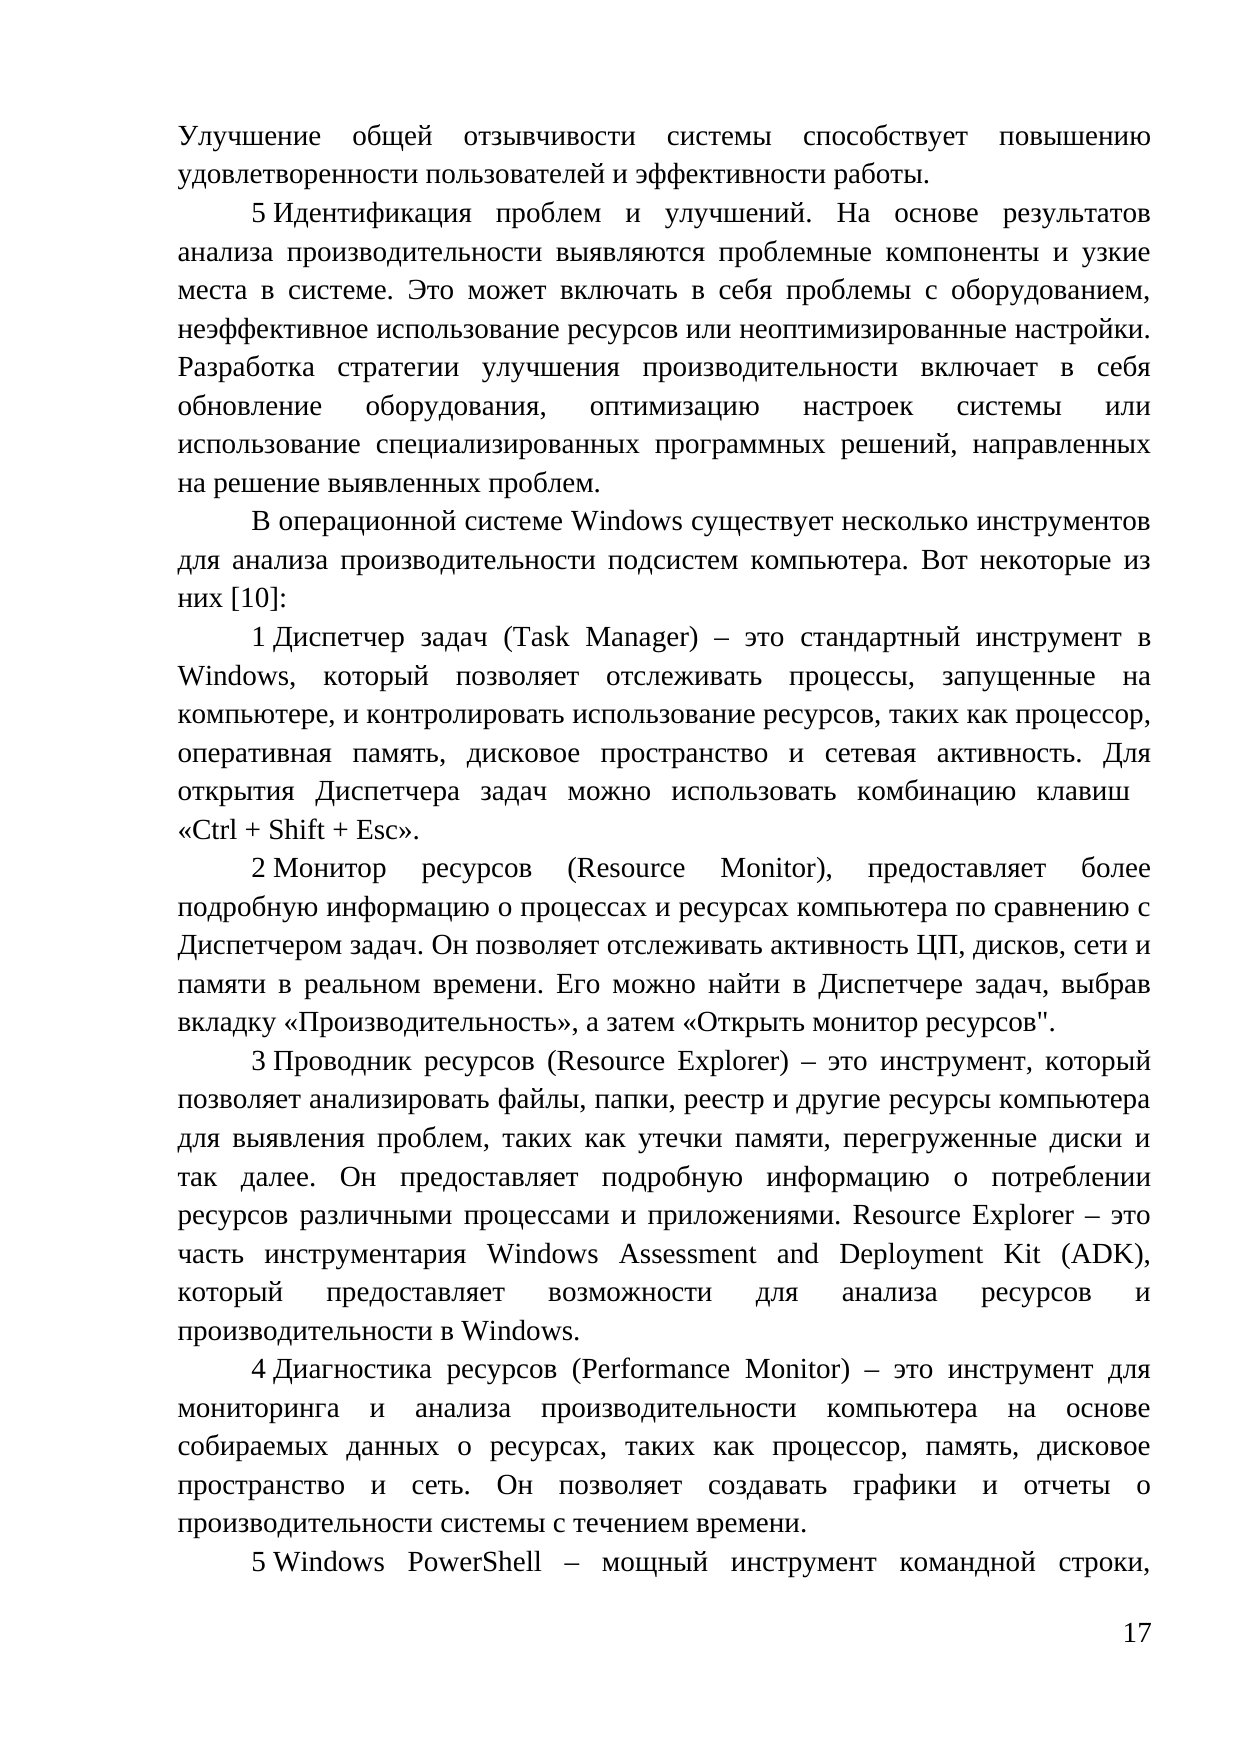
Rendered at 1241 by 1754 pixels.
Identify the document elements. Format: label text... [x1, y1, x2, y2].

list Монитор ресурсов (Resource Monitor), предоставляет более подробную информацию о процессах и ресурсах компьютера по сравнению с Диспетчером задач. Он позволяет отслеживать активность ЦП, дисков, сети и памяти в реальном времени. Его можно найти в Диспетчере задач, выбрав вкладку «Производительность», а затем «Открыть монитор ресурсов". [177, 850, 1152, 1038]
list Идентификация проблем и улучшений. На основе результатов анализа производительности выявляются проблемные компоненты и узкие места в системе. Это может включать в себя проблемы с оборудованием, неэффективное использование ресурсов или неоптимизированные настройки. Разработка стратегии улучшения производительности включает в себя обновление оборудования, оптимизацию настроек системы или использование специализированных программных решений, направленных на решение выявленных проблем. [177, 195, 1152, 498]
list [177, 118, 1152, 190]
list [177, 1544, 1152, 1578]
list Проводник ресурсов (Resource Explorer) – это инструмент, который позволяет анализировать файлы, папки, реестр и другие ресурсы компьютера для выявления проблем, таких как утечки памяти, перегруженные диски и так далее. Он предоставляет подробную информацию о потреблении ресурсов различными процессами и приложениями. Resource Explorer – это часть инструментария Windows Assessment and Deployment Kit (ADK), который предоставляет возможности для анализа ресурсов и производительности в Windows. [177, 1043, 1152, 1346]
list Диагностика ресурсов (Performance Monitor) – это инструмент для мониторинга и анализа производительности компьютера на основе собираемых данных о ресурсах, таких как процессор, память, дисковое пространство и сеть. Он позволяет создавать графики и отчеты о производительности системы с течением времени. [177, 1351, 1152, 1539]
text В операционной системе Windows существует несколько инструментов для анализа производительности подсистем компьютера. Вот некоторые из них [10]: [177, 503, 1152, 614]
list Диспетчер задач (Task Manager) – это стандартный инструмент в Windows, который позволяет отслеживать процессы, запущенные на компьютере, и контролировать использование ресурсов, таких как процессор, оперативная память, дисковое пространство и сетевая активность. Для открытия Диспетчера задач можно использовать комбинацию клавиш «Ctrl + Shift + Esc». [177, 619, 1152, 845]
